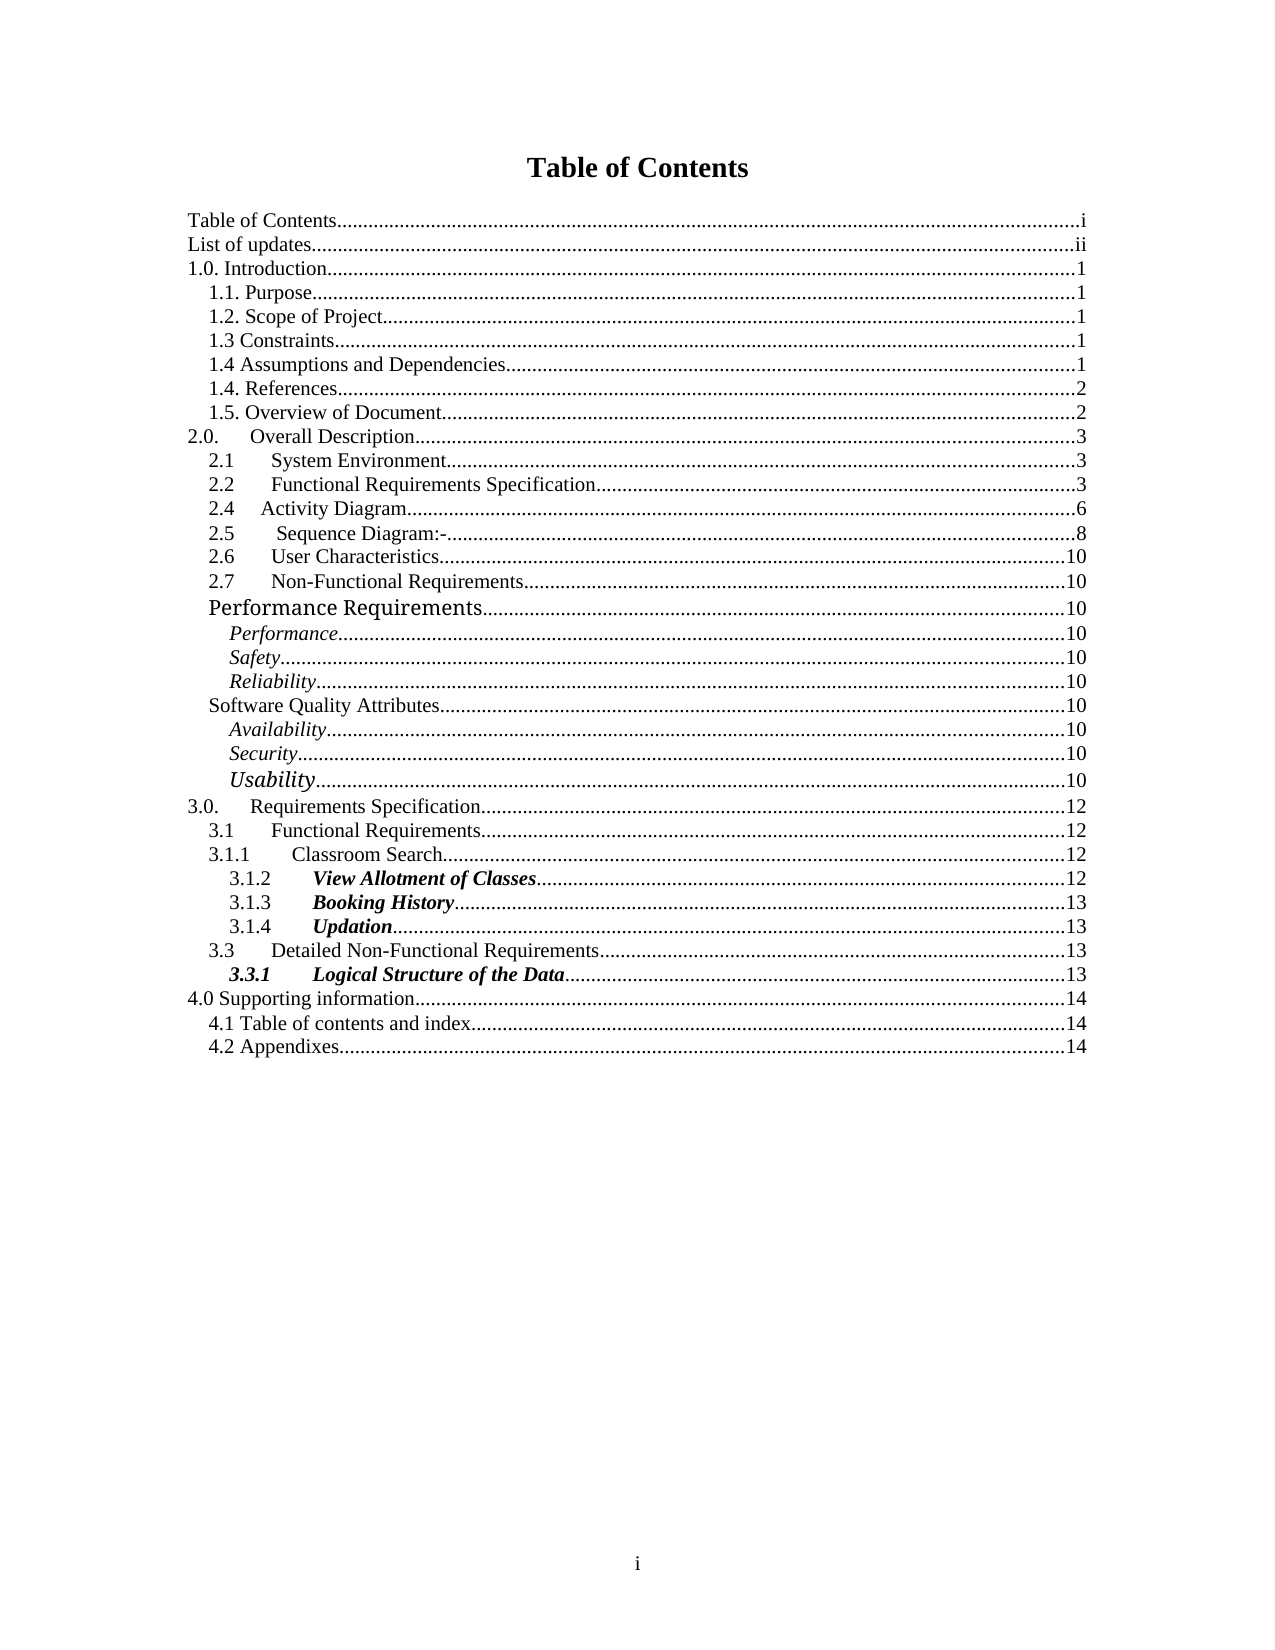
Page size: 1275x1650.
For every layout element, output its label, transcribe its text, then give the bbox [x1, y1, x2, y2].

text 1.1. Purpose 1 [208, 280, 1087, 304]
text Availability 10 [229, 717, 1087, 741]
text 3.1.4 Updation 13 [229, 914, 1087, 938]
text Safety 10 [229, 645, 1087, 669]
text 3.1 Functional Requirements 12 [208, 818, 1087, 842]
text 2.2 Functional Requirements Specification 3 [208, 472, 1087, 496]
text Reliability 10 [229, 669, 1087, 693]
text Usability 10 [229, 765, 1087, 794]
text 2.1 System Environment 3 [208, 448, 1087, 472]
text Software Quality Attributes 10 [208, 693, 1087, 717]
subtitle Table of Contents [187, 150, 1087, 183]
text List of updates ii [187, 232, 1087, 256]
text 2.4 Activity Diagram 6 [208, 496, 1087, 520]
text 4.2 Appendixes 14 [208, 1034, 1087, 1058]
text Table of Contents i [187, 208, 1087, 232]
text 3.0. Requirements Specification 12 [187, 794, 1087, 818]
text 1.0. Introduction 1 [187, 256, 1087, 280]
text 1.4. References 2 [208, 376, 1087, 400]
text 1.5. Overview of Document 2 [208, 400, 1087, 424]
text 1.4 Assumptions and Dependencies 1 [208, 352, 1087, 376]
text 3.1.3 Booking History 13 [229, 890, 1087, 914]
text 3.1.1 Classroom Search 12 [208, 842, 1087, 866]
text Performance 10 [229, 621, 1087, 645]
text Security 10 [229, 741, 1087, 765]
text 3.1.2 View Allotment of Classes 12 [229, 866, 1087, 890]
text 3.3 Detailed Non-Functional Requirements 13 [208, 938, 1087, 962]
text 2.6 User Characteristics 10 [208, 544, 1087, 568]
text 2.0. Overall Description 3 [187, 424, 1087, 448]
text 4.0 Supporting information 14 [187, 986, 1087, 1010]
text 4.1 Table of contents and index 14 [208, 1010, 1087, 1034]
text 1.3 Constraints 1 [208, 328, 1087, 352]
text 2.7 Non-Functional Requirements 10 [208, 568, 1087, 593]
text 2.5 Sequence Diagram:- 8 [208, 520, 1087, 544]
text 3.3.1 Logical Structure of the Data 13 [229, 962, 1087, 986]
text Performance Requirements 10 [208, 593, 1087, 621]
text 1.2. Scope of Project 1 [208, 304, 1087, 328]
